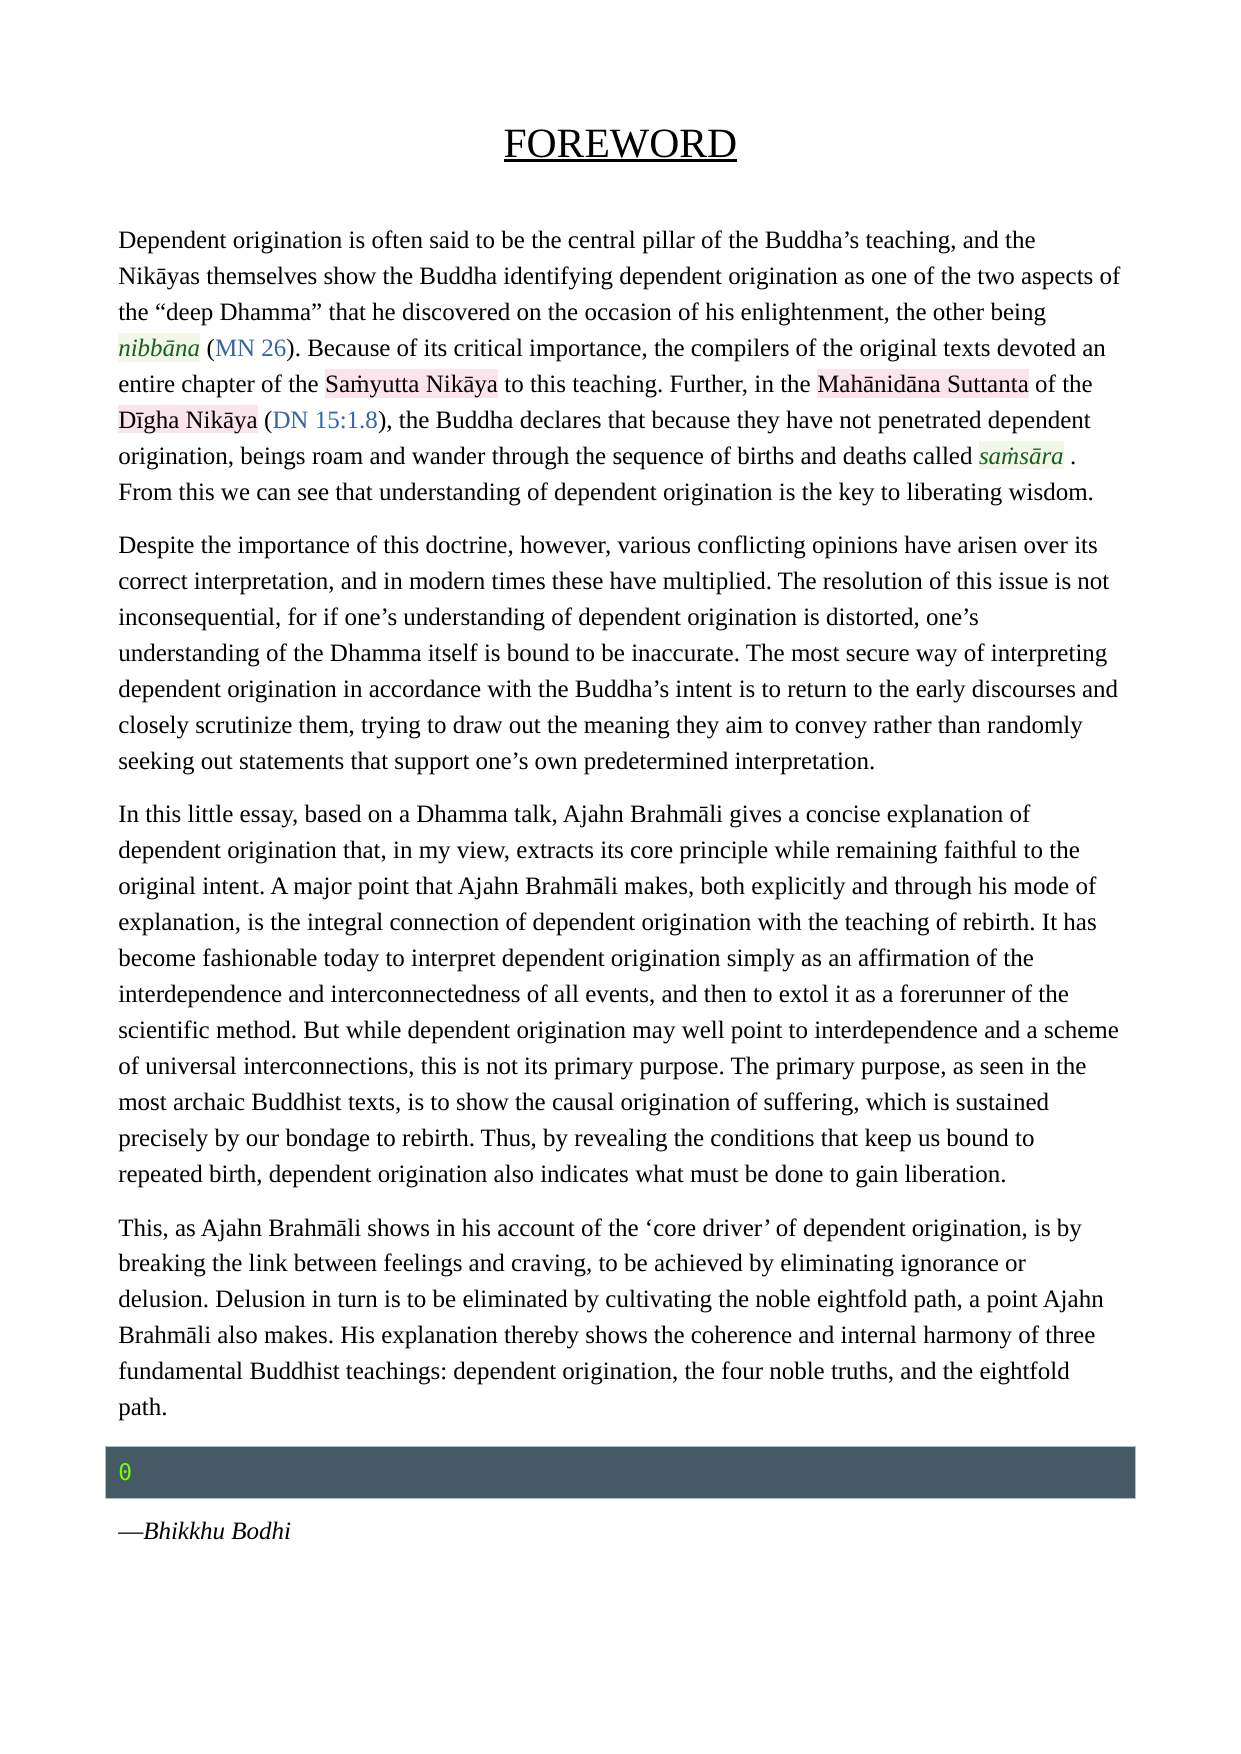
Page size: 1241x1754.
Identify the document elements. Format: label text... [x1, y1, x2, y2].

text This, as Ajahn Brahmāli shows in his account of the ‘core driver’ of dependent origination, is by breaking the link between feelings and craving, to be achieved by eliminating ignorance or delusion. Delusion in turn is to be eliminated by cultivating the noble eightfold path, a point Ajahn Brahmāli also makes. His explanation thereby shows the coherence and internal harmony of three fundamental Buddhist teachings: dependent origination, the four noble truths, and the eightfold path. [118, 1213, 1122, 1421]
text —Bhikkhu Bodhi [118, 1516, 1122, 1545]
text Foreword [118, 118, 1122, 166]
text In this little essay, based on a Dhamma talk, Ajahn Brahmāli gives a concise explanation of dependent origination that, in my view, extracts its core principle while remaining faithful to the original intent. A major point that Ajahn Brahmāli makes, both explicitly and through his mode of explanation, is the integral connection of dependent origination with the teaching of rebirth. It has become fashionable today to interpret dependent origination simply as an affirmation of the interdependence and interconnectedness of all events, and then to extol it as a forerunner of the scientific method. But while dependent origination may well point to interdependence and a scheme of universal interconnections, this is not its primary purpose. The primary purpose, as seen in the most archaic Buddhist texts, is to show the causal origination of suffering, which is sustained precisely by our bondage to rebirth. Thus, by revealing the conditions that keep us bound to repeated birth, dependent origination also indicates what must be done to gain liberation. [118, 799, 1122, 1188]
text Dependent origination is often said to be the central pillar of the Buddha’s teaching, and the Nikāyas themselves show the Buddha identifying dependent origination as one of the two aspects of the “deep Dhamma” that he discovered on the occasion of his enlightenment, the other being nibbāna (MN 26). Because of its critical importance, the compilers of the original texts devoted an entire chapter of the Saṁyutta Nikāya to this teaching. Further, in the Mahānidāna Suttanta of the Dīgha Nikāya (DN 15:1.8), the Buddha declares that because they have not penetrated dependent origination, beings roam and wander through the sequence of births and deaths called saṁsāra . From this we can see that understanding of dependent origination is the key to liberating wisdom. [118, 225, 1122, 505]
text Despite the importance of this doctrine, however, various conflicting opinions have arisen over its correct interpretation, and in modern times these have multiplied. The resolution of this issue is not inconsequential, for if one’s understanding of dependent origination is distorted, one’s understanding of the Dhamma itself is bound to be inaccurate. The most secure way of interpreting dependent origination in accordance with the Buddha’s intent is to return to the early discourses and closely scrutinize them, trying to draw out the meaning they aim to convey rather than randomly seeking out statements that support one’s own predetermined interpretation. [118, 530, 1122, 775]
text 0 [106, 1447, 1135, 1498]
